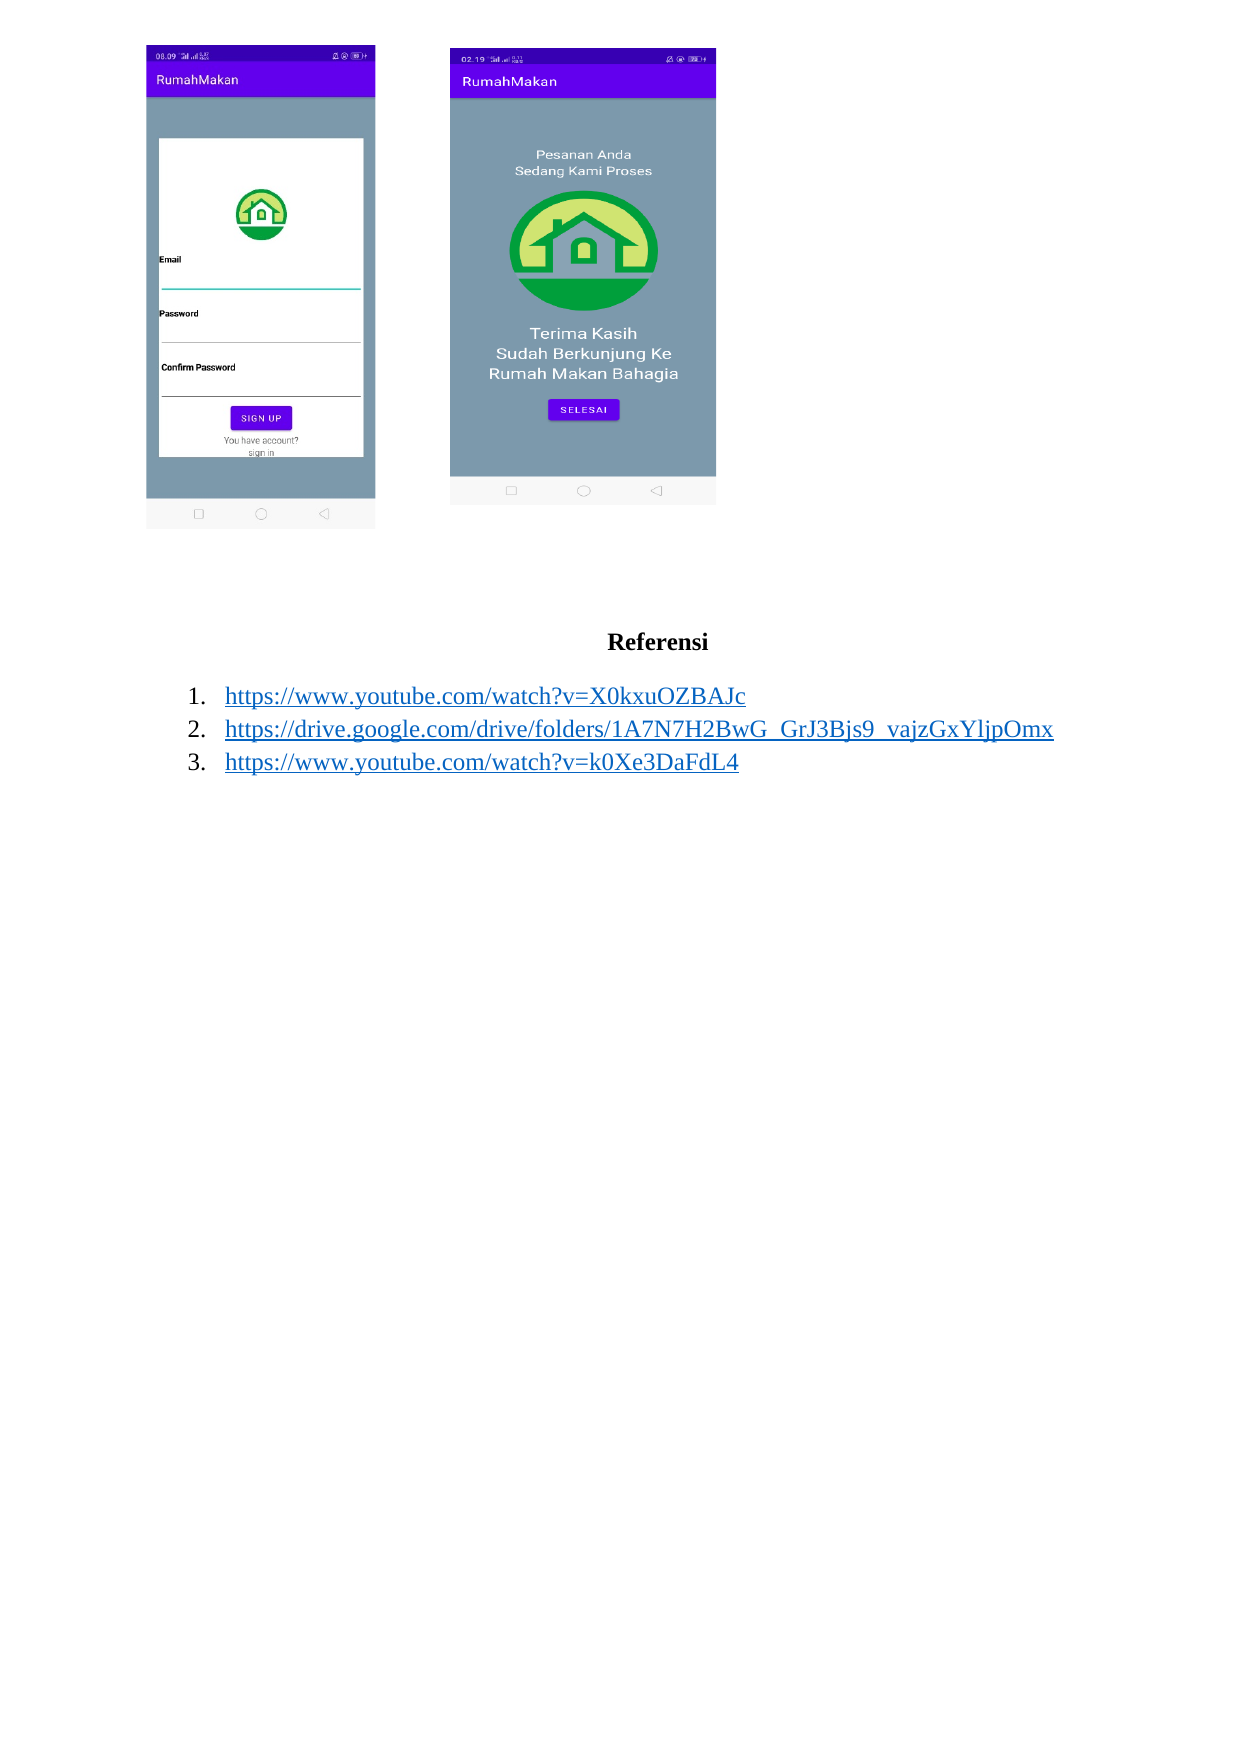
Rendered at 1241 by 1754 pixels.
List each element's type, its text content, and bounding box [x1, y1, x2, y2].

subtitle Referensi [225, 627, 1090, 656]
list https://www.youtube.com/watch?v=X0kxuOZBAJc [187, 681, 1090, 710]
picture [146, 45, 376, 529]
picture [450, 48, 717, 505]
list https://www.youtube.com/watch?v=k0Xe3DaFdL4 [187, 747, 1090, 776]
list https://drive.google.com/drive/folders/1A7N7H2BwG_GrJ3Bjs9_vajzGxYljpOmx [187, 714, 1090, 743]
